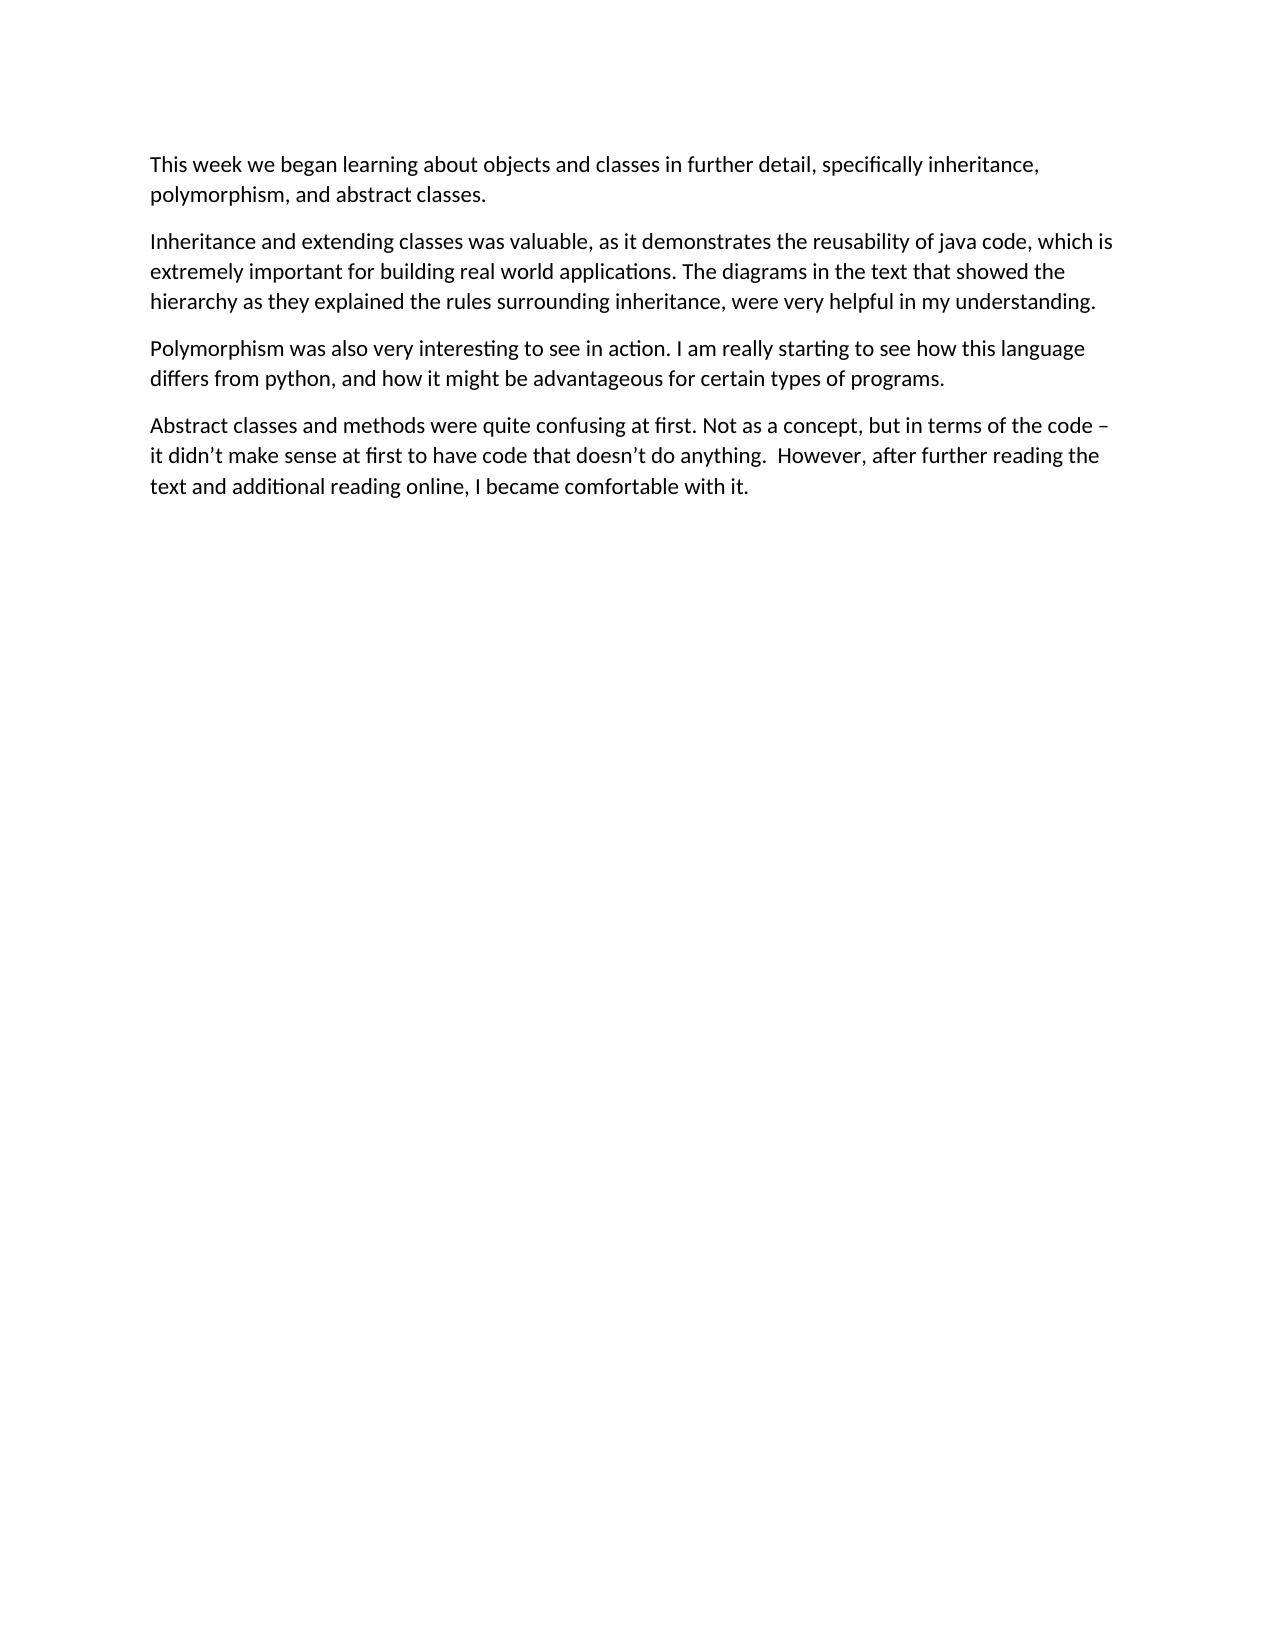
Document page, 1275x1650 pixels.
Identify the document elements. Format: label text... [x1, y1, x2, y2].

text Inheritance and extending classes was valuable, as it demonstrates the reusability of java code, which is extremely important for building real world applications. The diagrams in the text that showed the hierarchy as they explained the rules surrounding inheritance, were very helpful in my understanding. [150, 227, 1125, 316]
text This week we began learning about objects and classes in further detail, specifically inheritance, polymorphism, and abstract classes. [150, 150, 1125, 208]
text Abstract classes and methods were quite confusing at first. Not as a concept, but in terms of the code – it didn’t make sense at first to have code that doesn’t do anything. However, after further reading the text and additional reading online, I became comfortable with it. [150, 411, 1125, 500]
text Polymorphism was also very interesting to see in action. I am really starting to see how this language differs from python, and how it might be advantageous for certain types of programs. [150, 334, 1125, 393]
